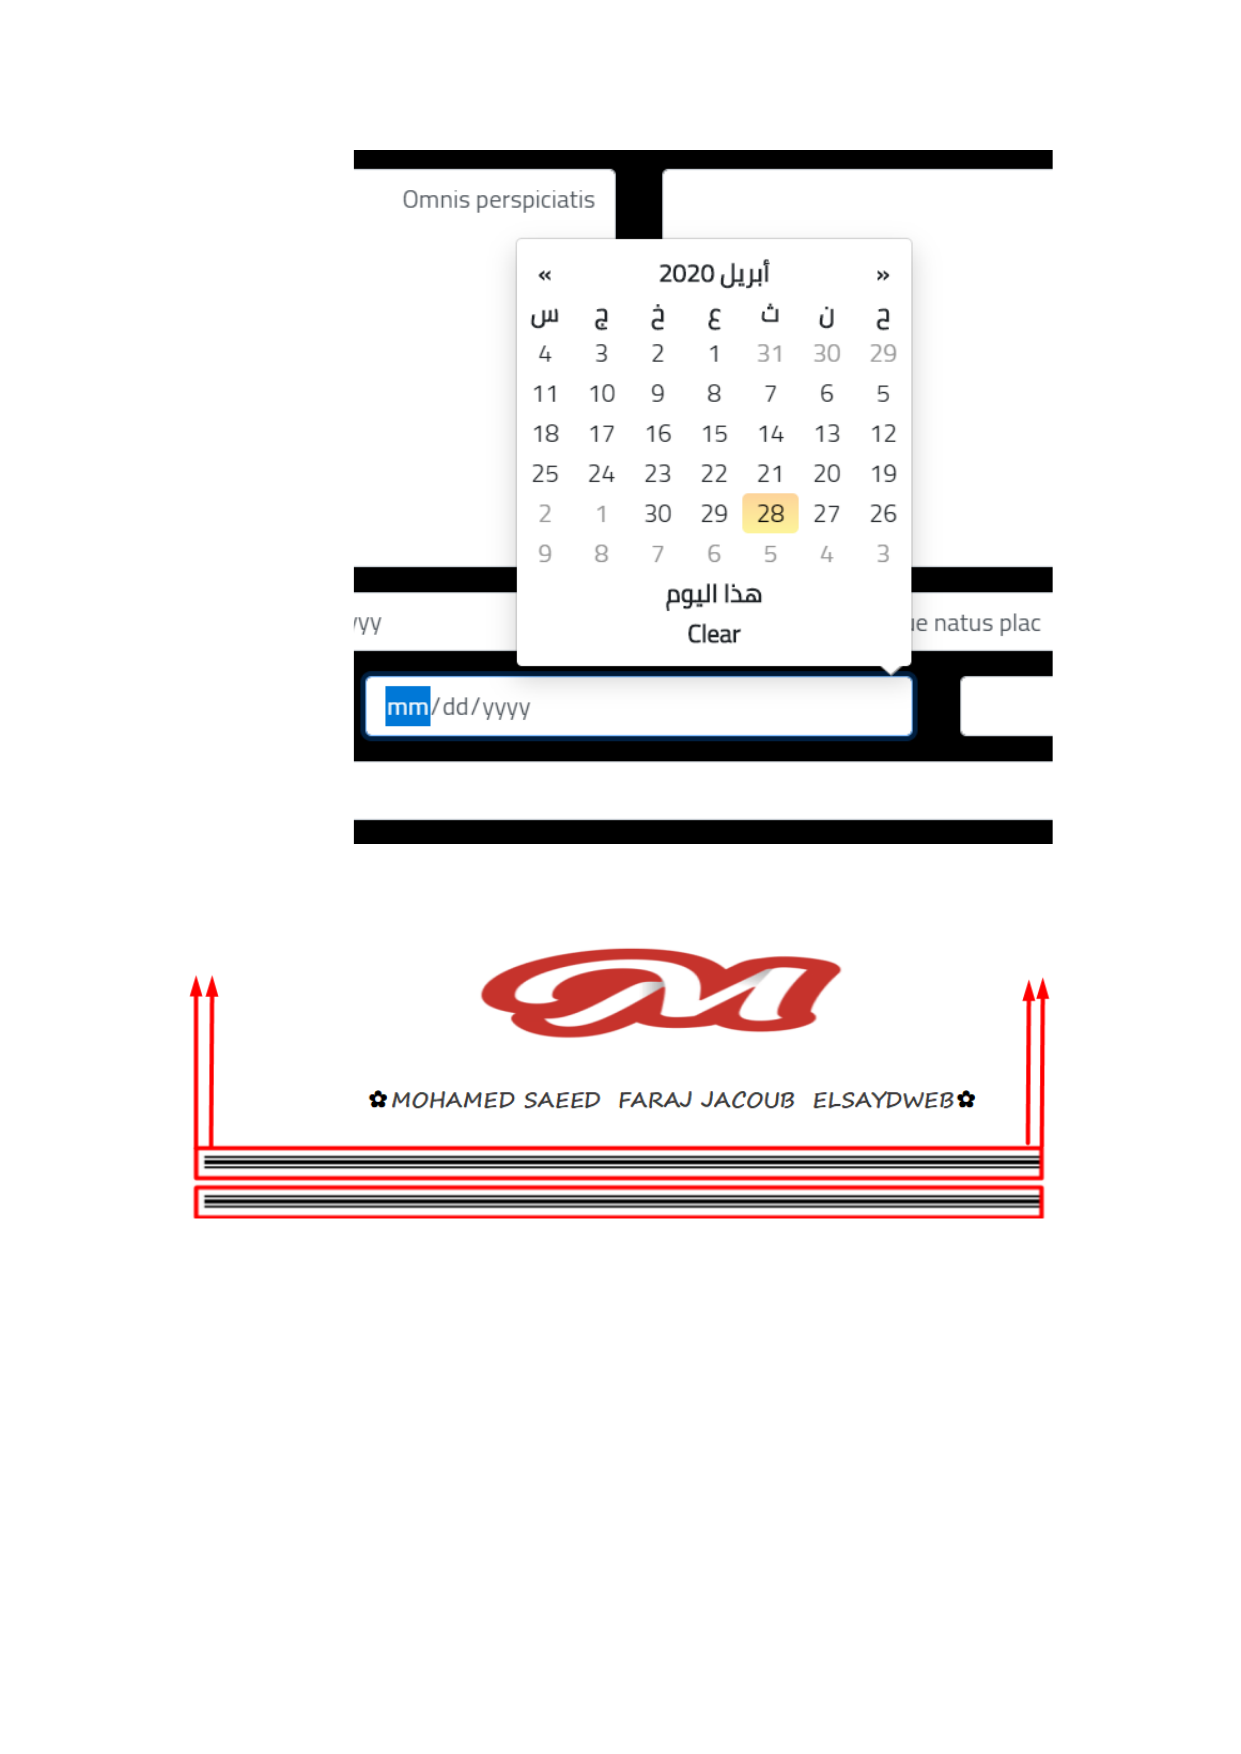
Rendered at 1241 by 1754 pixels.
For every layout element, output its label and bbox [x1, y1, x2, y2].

picture [353, 150, 1053, 844]
picture [187, 921, 1053, 1226]
